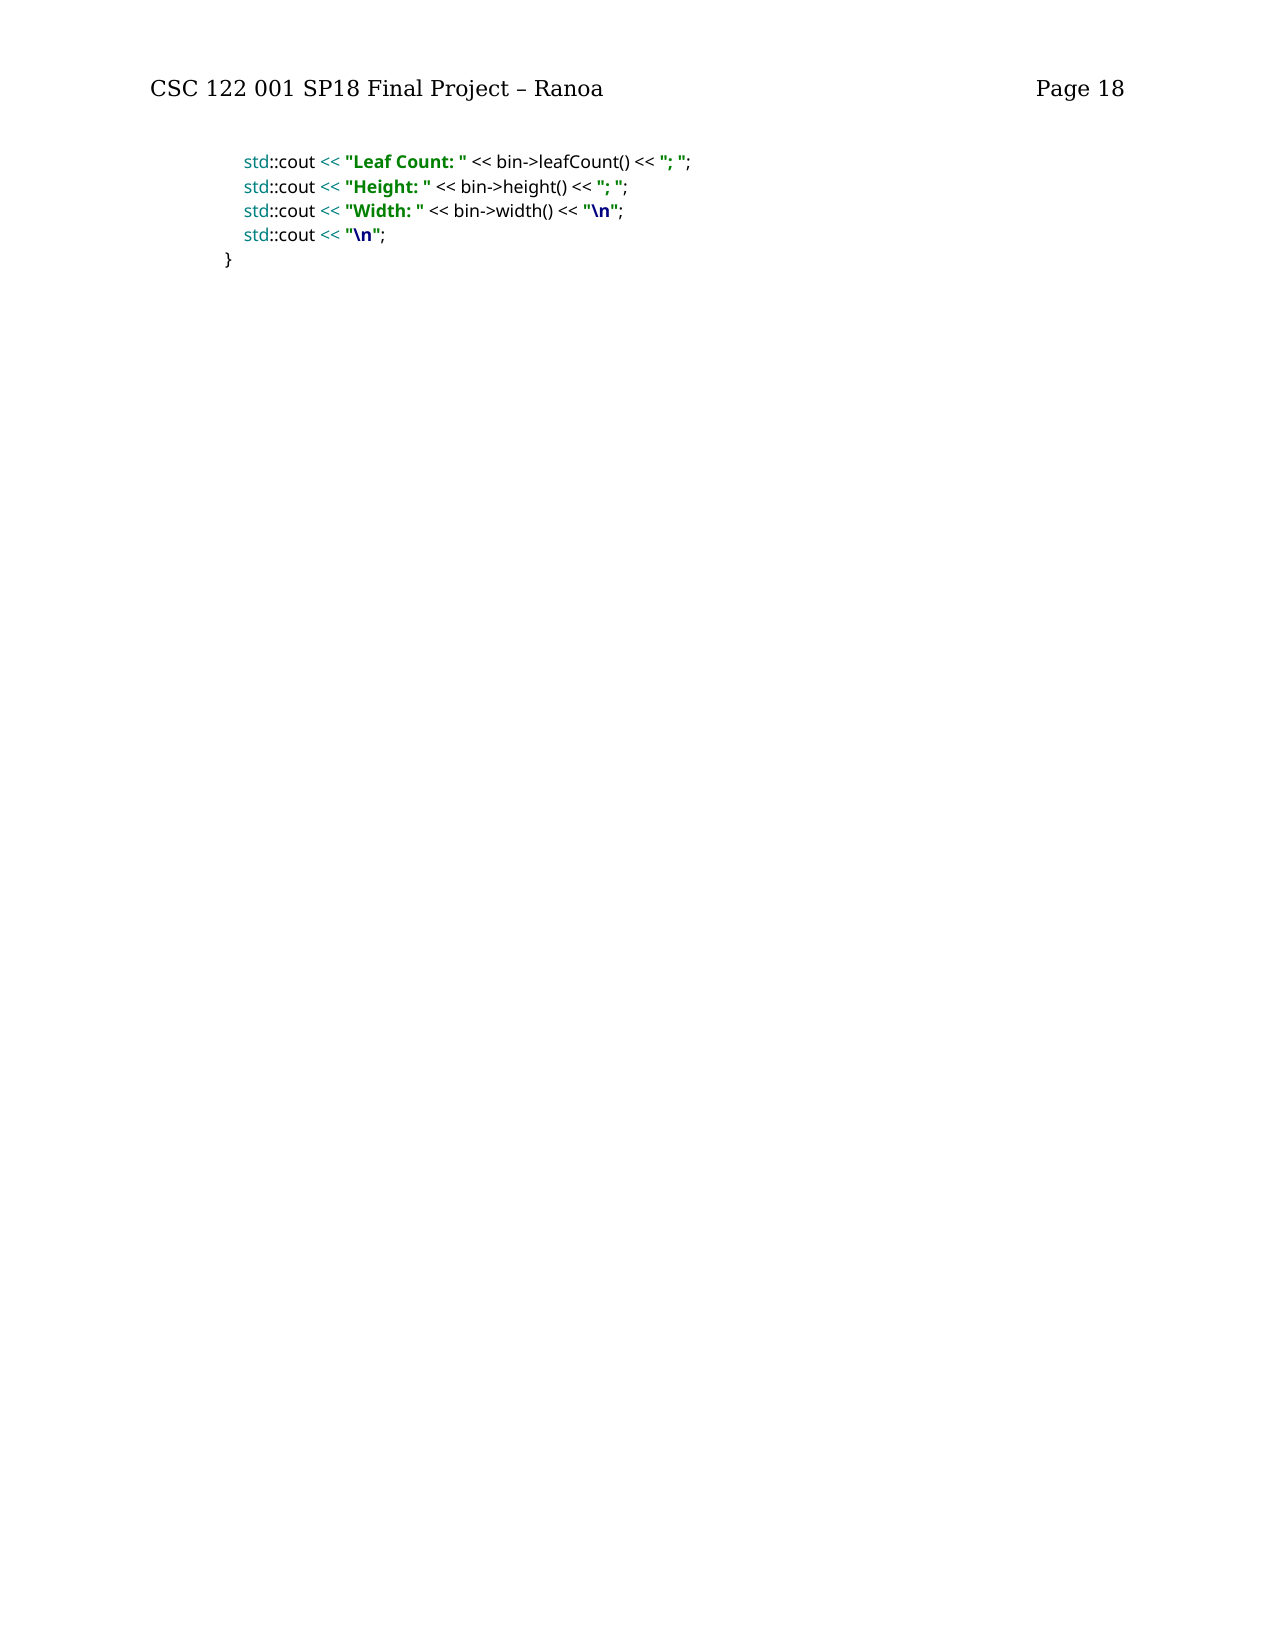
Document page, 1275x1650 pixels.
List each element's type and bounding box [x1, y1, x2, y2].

text [225, 150, 1125, 271]
